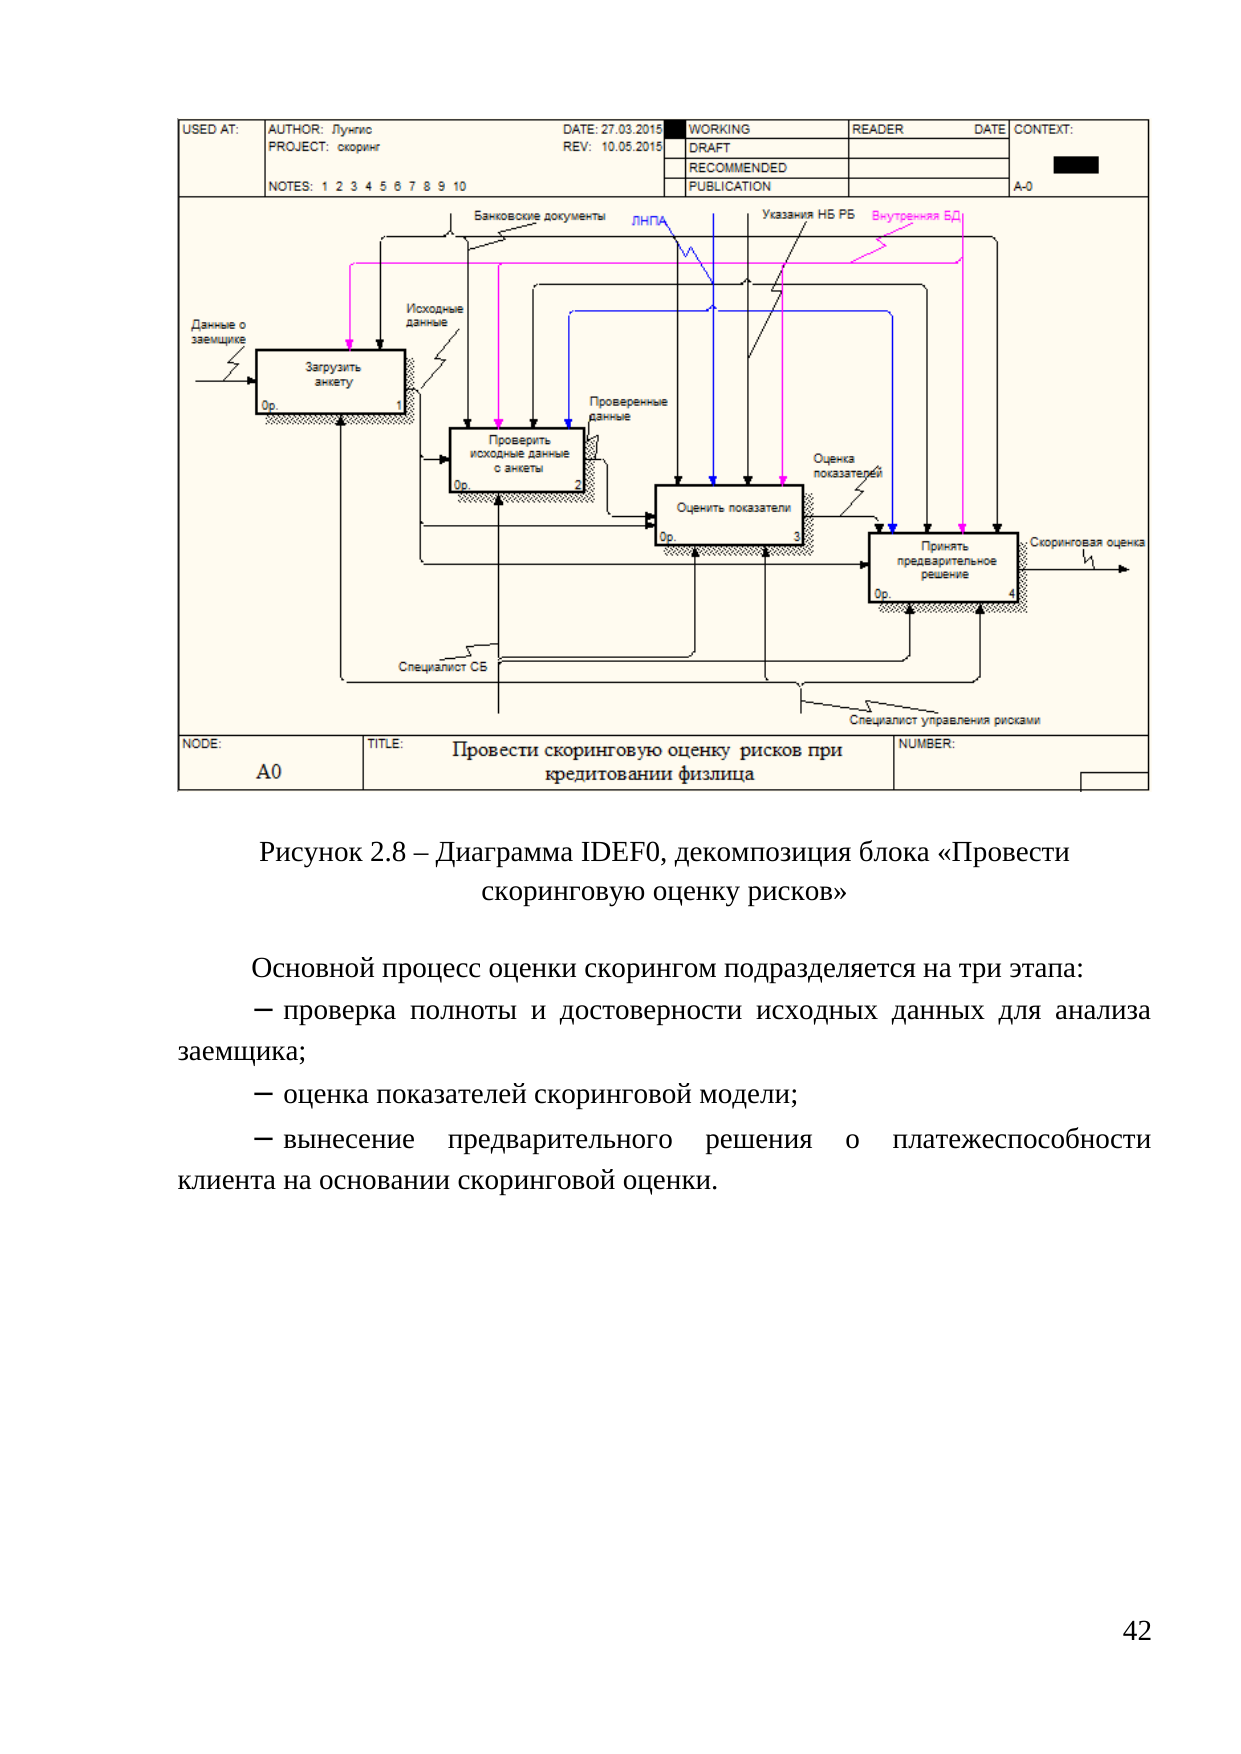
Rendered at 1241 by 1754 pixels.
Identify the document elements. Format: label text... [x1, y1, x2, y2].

picture [177, 118, 1152, 792]
list вынесение предварительного решения о платежеспособности клиента на основании скоринговой оценки. [177, 1117, 1152, 1196]
text Основной процесс оценки скорингом подразделяется на три этапа: [177, 950, 1152, 984]
list оценка показателей скоринговой модели; [177, 1072, 1152, 1112]
list проверка полноты и достоверности исходных данных для анализа заемщика; [177, 989, 1152, 1067]
text Рисунок 2.8 – Диаграмма IDEF0, декомпозиция блока «Провести скоринговую оценку рисков» [177, 834, 1152, 907]
